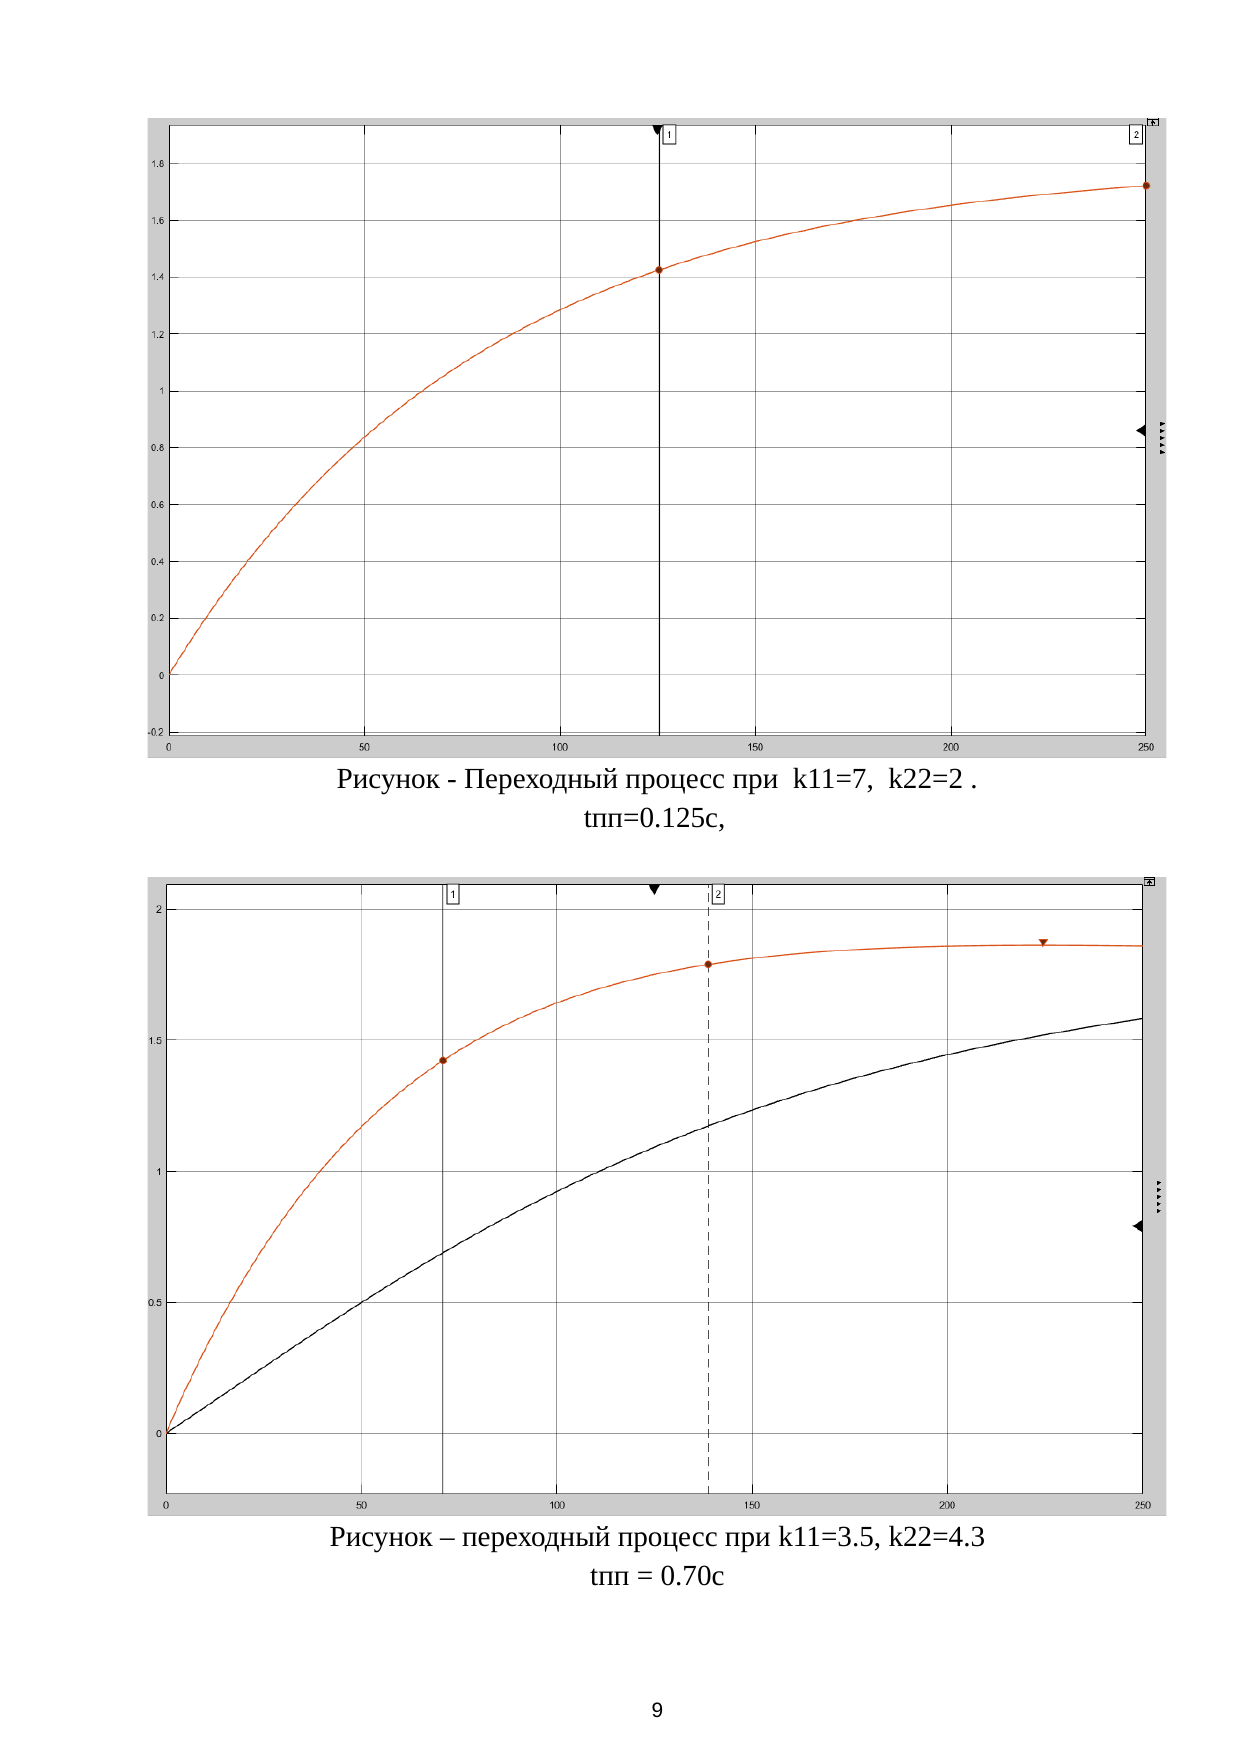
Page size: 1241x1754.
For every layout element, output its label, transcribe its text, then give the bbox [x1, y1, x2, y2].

picture [147, 877, 1167, 1516]
picture [147, 118, 1167, 758]
text Рисунок - Переходный процесс при k11=7, k22=2 . [148, 761, 1167, 795]
text tпп = 0.70с [148, 1558, 1167, 1591]
text Рисунок – переходный процесс при k11=3.5, k22=4.3 [148, 1519, 1167, 1553]
text tпп=0.125c, [148, 800, 1167, 833]
